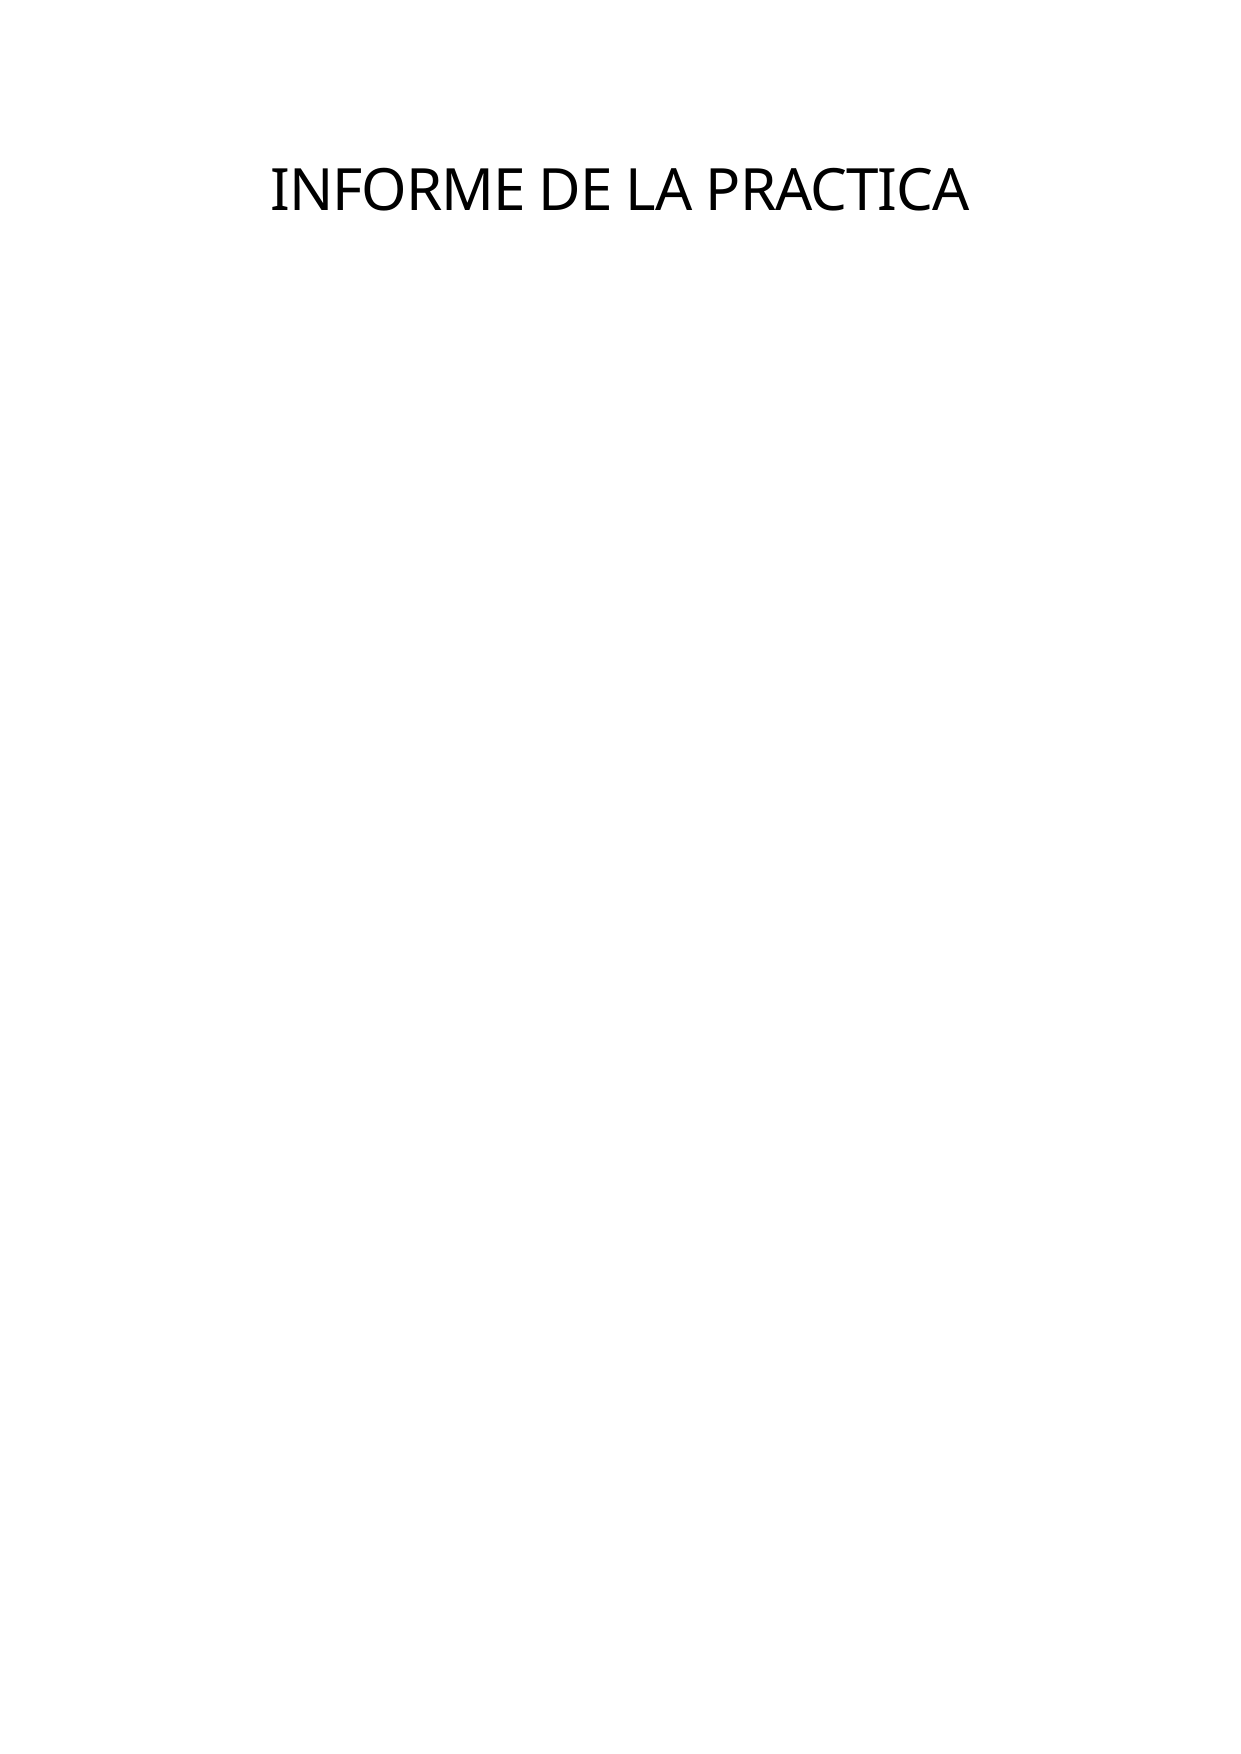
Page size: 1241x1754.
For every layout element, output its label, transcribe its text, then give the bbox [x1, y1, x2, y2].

title INFORME DE LA PRACTICA [177, 148, 1063, 227]
